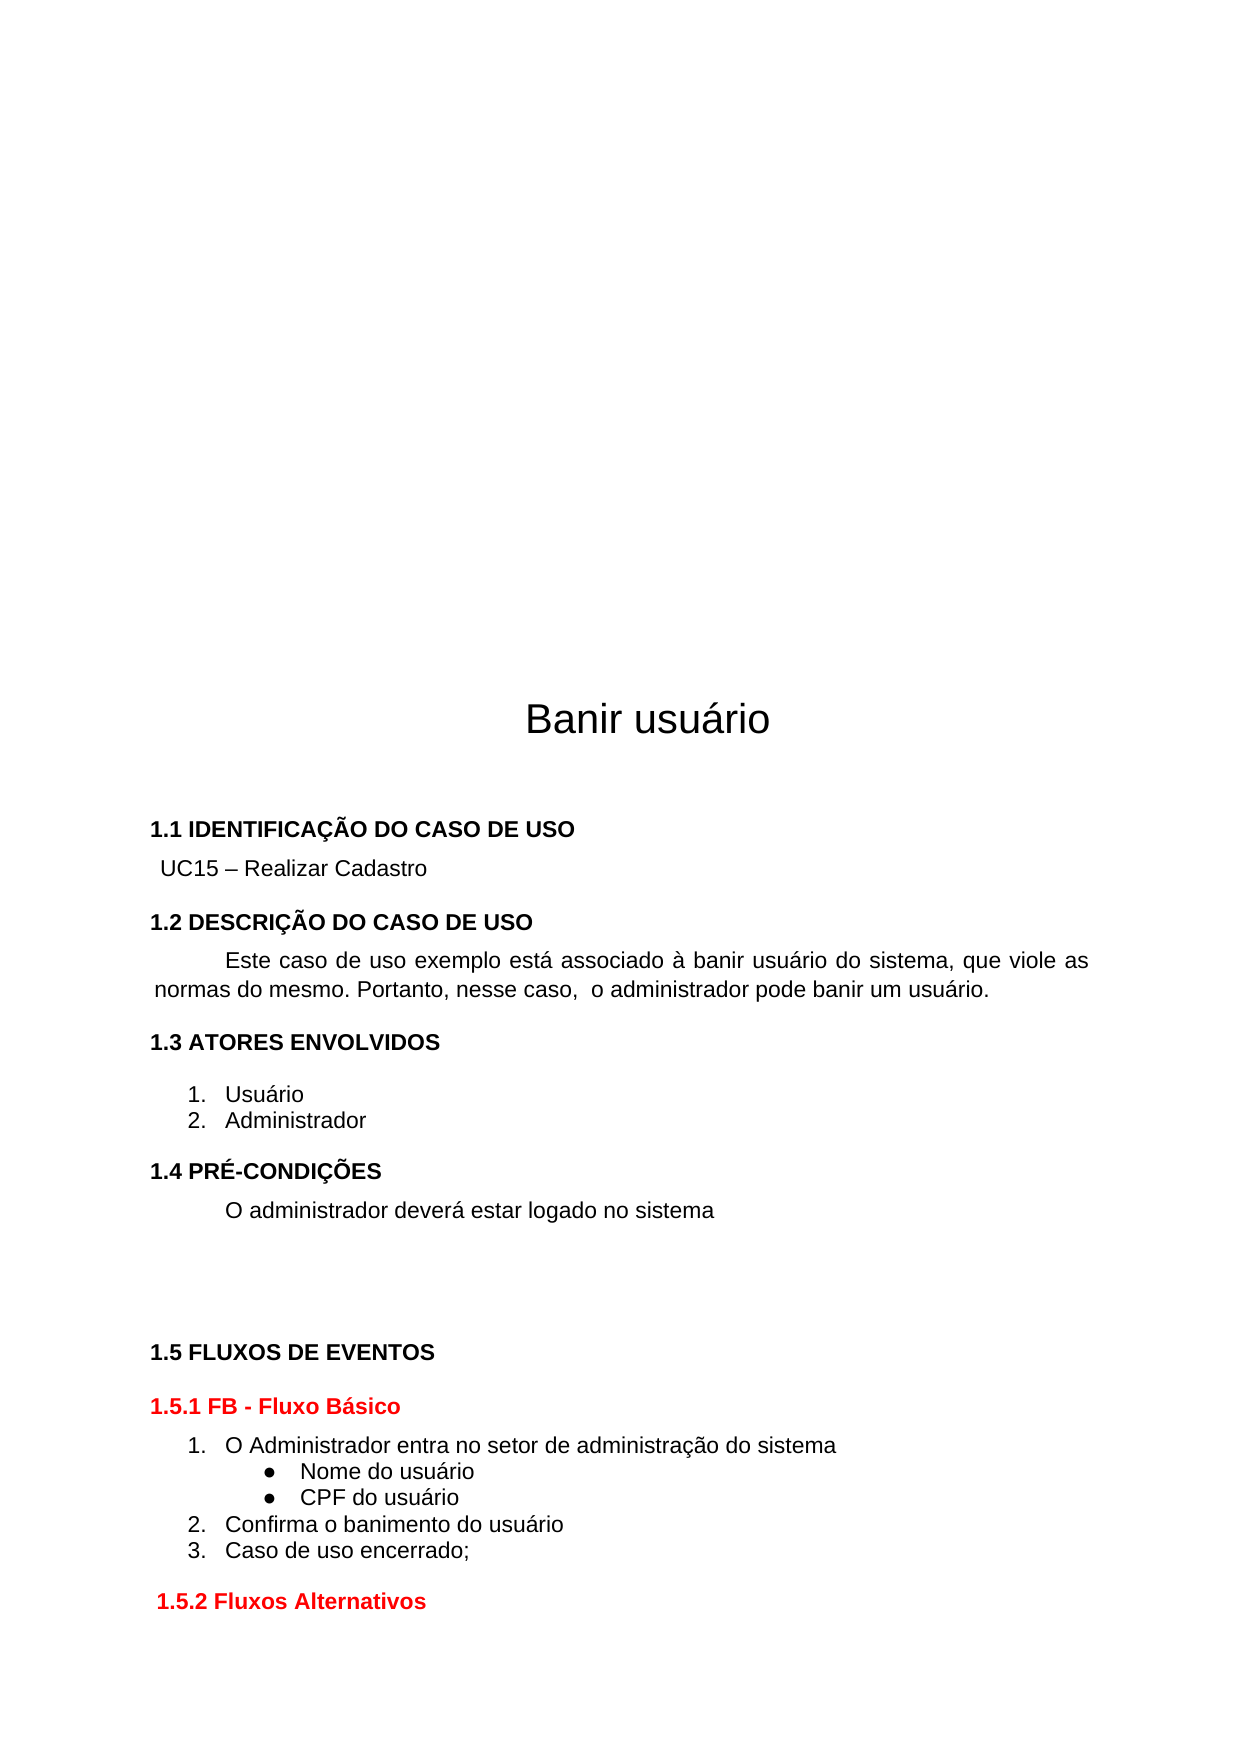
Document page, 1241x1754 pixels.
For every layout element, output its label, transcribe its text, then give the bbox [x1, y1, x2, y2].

text 1.5 FLUXOS DE EVENTOS [150, 1339, 1090, 1366]
list O Administrador entra no setor de administração do sistema [187, 1432, 1090, 1458]
text 1.2 DESCRIÇÃO DO CASO DE USO [150, 908, 1090, 935]
subtitle Banir usuário [450, 695, 1090, 743]
list Nome do usuário [262, 1458, 1090, 1484]
text 1.3 ATORES ENVOLVIDOS [150, 1029, 1090, 1056]
list Confirma o banimento do usuário [187, 1511, 1090, 1537]
list Usuário [187, 1081, 1090, 1107]
text 1.4 PRÉ-CONDIÇÕES [150, 1158, 1090, 1184]
text 1.1 IDENTIFICAÇÃO DO CASO DE USO [150, 816, 1090, 842]
text 1.5.1 FB - Fluxo Básico [150, 1393, 1090, 1419]
text UC15 – Realizar Cadastro [152, 855, 1090, 881]
list Administrador [187, 1107, 1090, 1133]
text 1.5.2 Fluxos Alternativos [150, 1588, 1090, 1615]
list CPF do usuário [262, 1484, 1090, 1511]
list Caso de uso encerrado; [187, 1537, 1090, 1563]
text Este caso de uso exemplo está associado à banir usuário do sistema, que viole as normas do mesmo. Portanto, nesse caso, o administrador pode banir um usuário. [152, 947, 1090, 1002]
text O administrador deverá estar logado no sistema [152, 1197, 1090, 1223]
